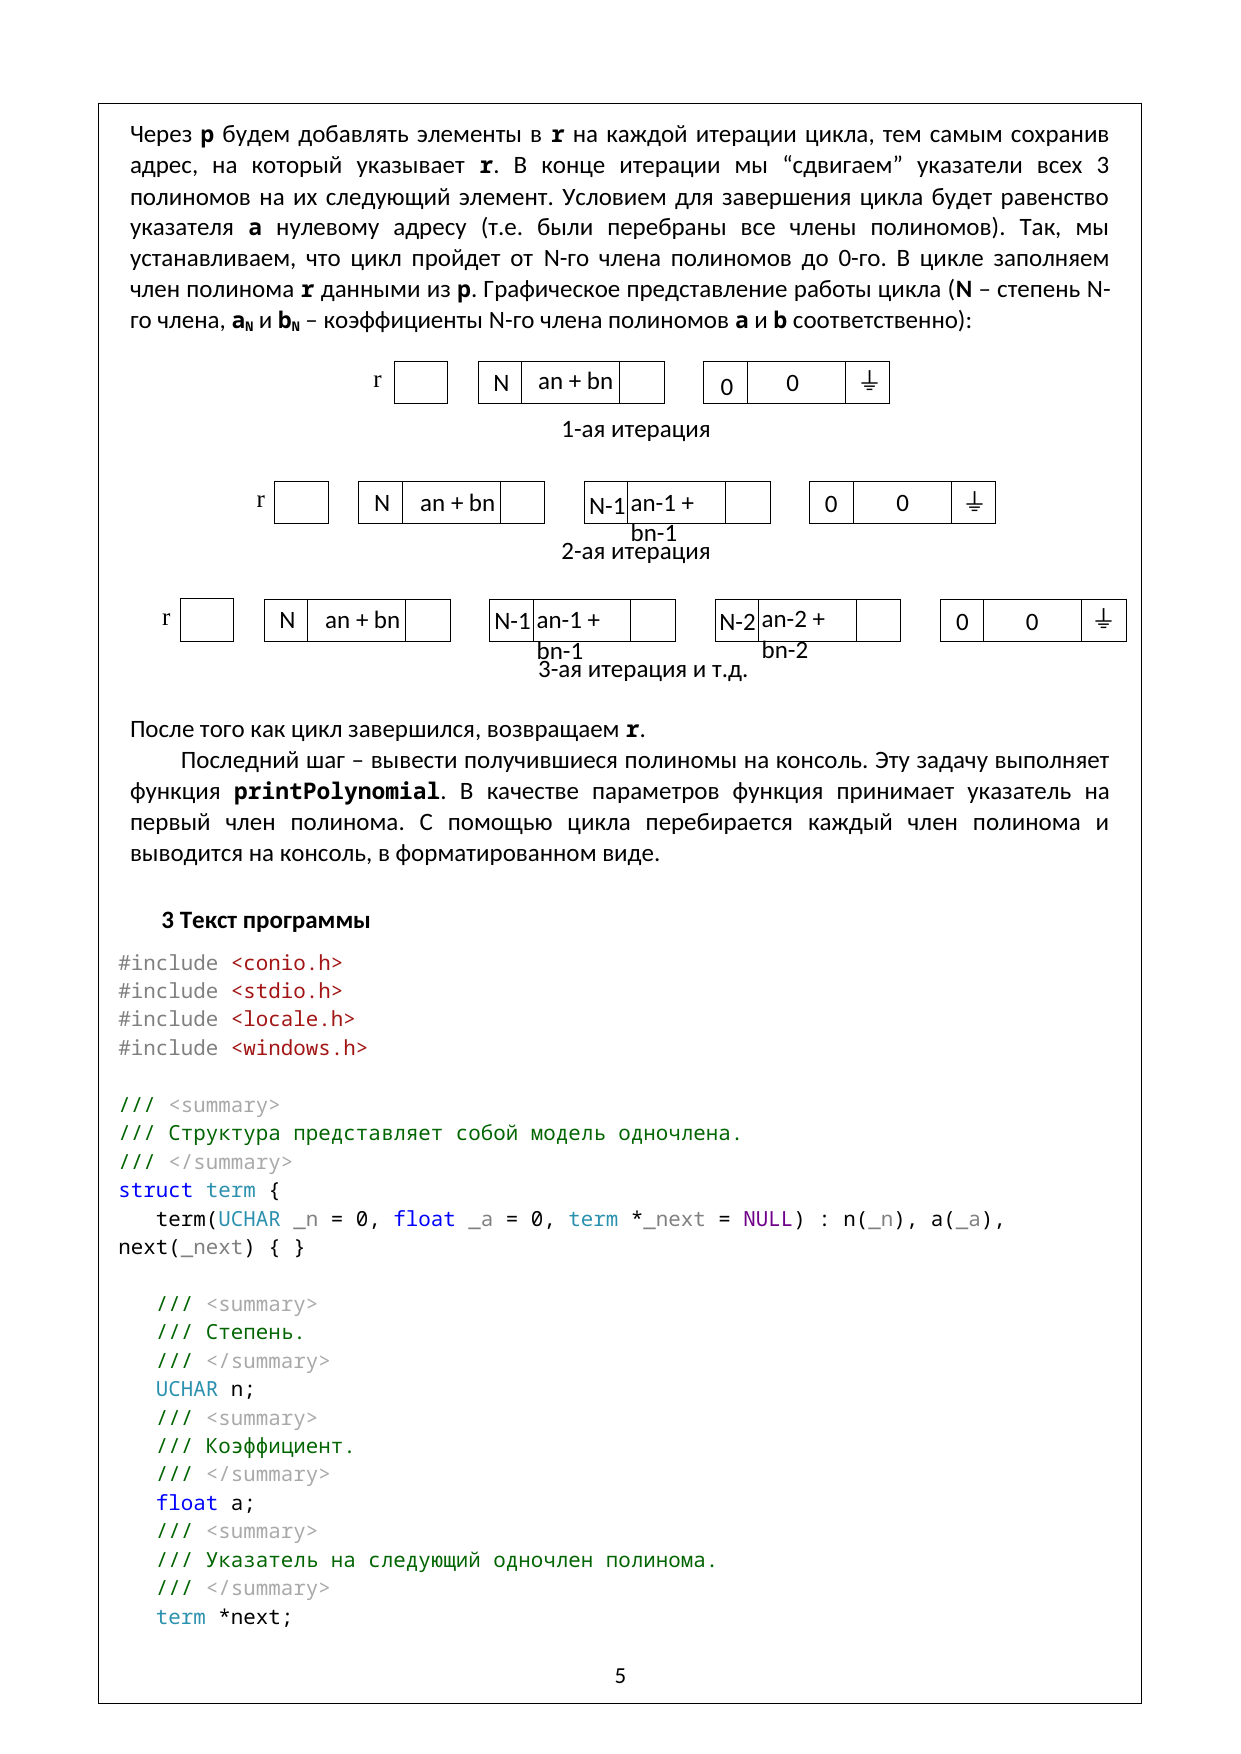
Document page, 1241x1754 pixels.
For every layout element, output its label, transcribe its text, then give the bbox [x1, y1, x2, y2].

text /// <summary> [118, 1403, 1122, 1431]
text /// Указатель на следующий одночлен полинома. [118, 1545, 1122, 1573]
text /// <summary> [118, 1289, 1122, 1317]
text #include <conio.h> [118, 948, 1122, 976]
text struct term { [118, 1175, 1122, 1204]
text term(UCHAR _n = 0, float _a = 0, term *_next = NULL) : n(_n), a(_a), next(_next) { } [118, 1204, 1122, 1261]
text /// </summary> [118, 1573, 1122, 1602]
text /// </summary> [118, 1459, 1122, 1488]
text /// </summary> [118, 1147, 1122, 1175]
text /// Коэффициент. [118, 1431, 1122, 1459]
text float a; [118, 1488, 1122, 1516]
text /// Степень. [118, 1317, 1122, 1346]
text UCHAR n; [118, 1374, 1122, 1403]
text #include <stdio.h> [118, 976, 1122, 1004]
list Текст программы [179, 905, 1122, 935]
text /// <summary> [118, 1516, 1122, 1545]
text #include <windows.h> [118, 1033, 1122, 1061]
text /// Структура представляет собой модель одночлена. [118, 1118, 1122, 1147]
text /// </summary> [118, 1346, 1122, 1374]
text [130, 118, 1110, 335]
text Последний шаг – вывести получившиеся полиномы на консоль. Эту задачу выполняет функция printPolynomial. В качестве параметров функция принимает указатель на первый член полинома. С помощью цикла перебирается каждый член полинома и выводится на консоль, в форматированном виде. [130, 744, 1110, 867]
text /// <summary> [118, 1090, 1122, 1118]
text #include <locale.h> [118, 1004, 1122, 1033]
text После того как цикл завершился, возвращаем r. [130, 713, 1110, 744]
text term *next; [118, 1602, 1122, 1630]
